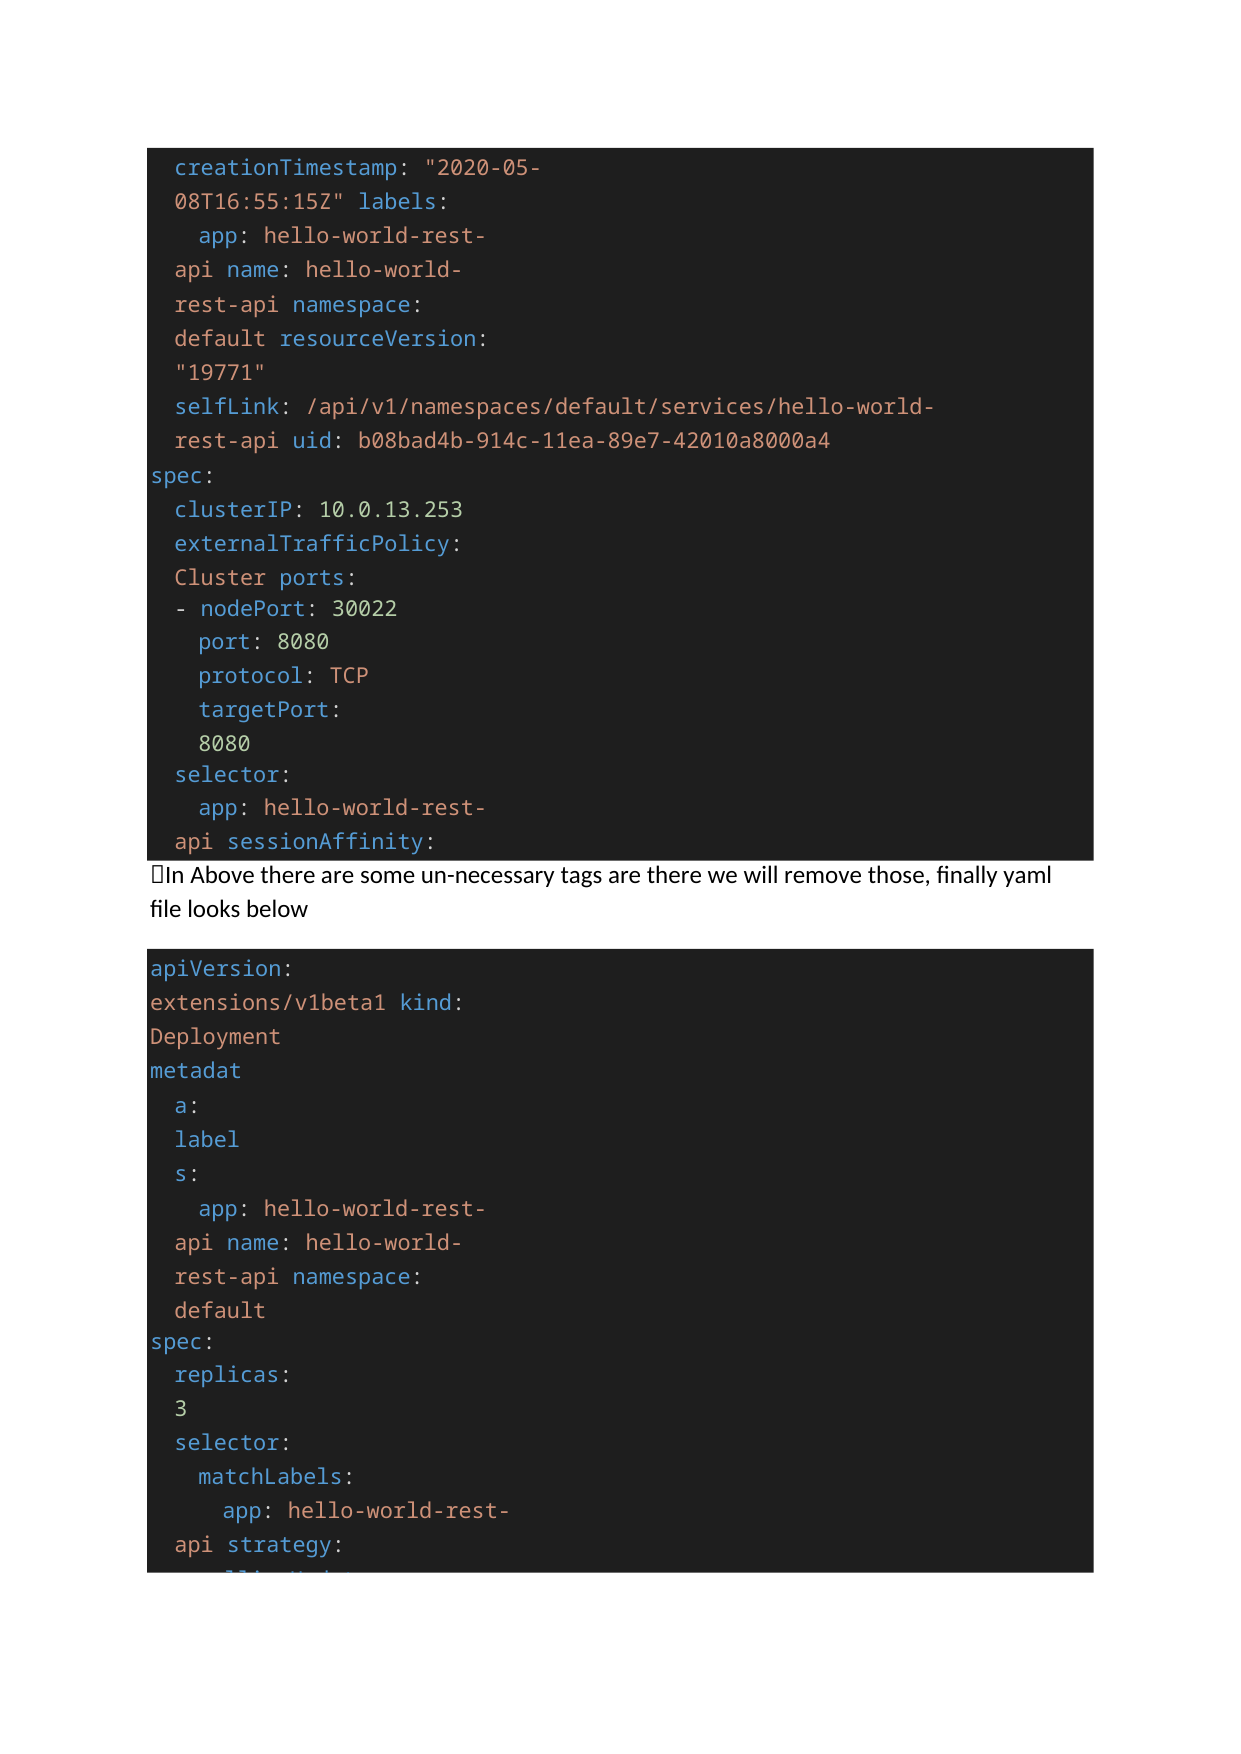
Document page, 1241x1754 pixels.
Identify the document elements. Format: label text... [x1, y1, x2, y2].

text file looks below [150, 893, 1190, 923]
text In Above there are some un-necessary tags are there we will remove those, finally yaml [150, 861, 1190, 888]
